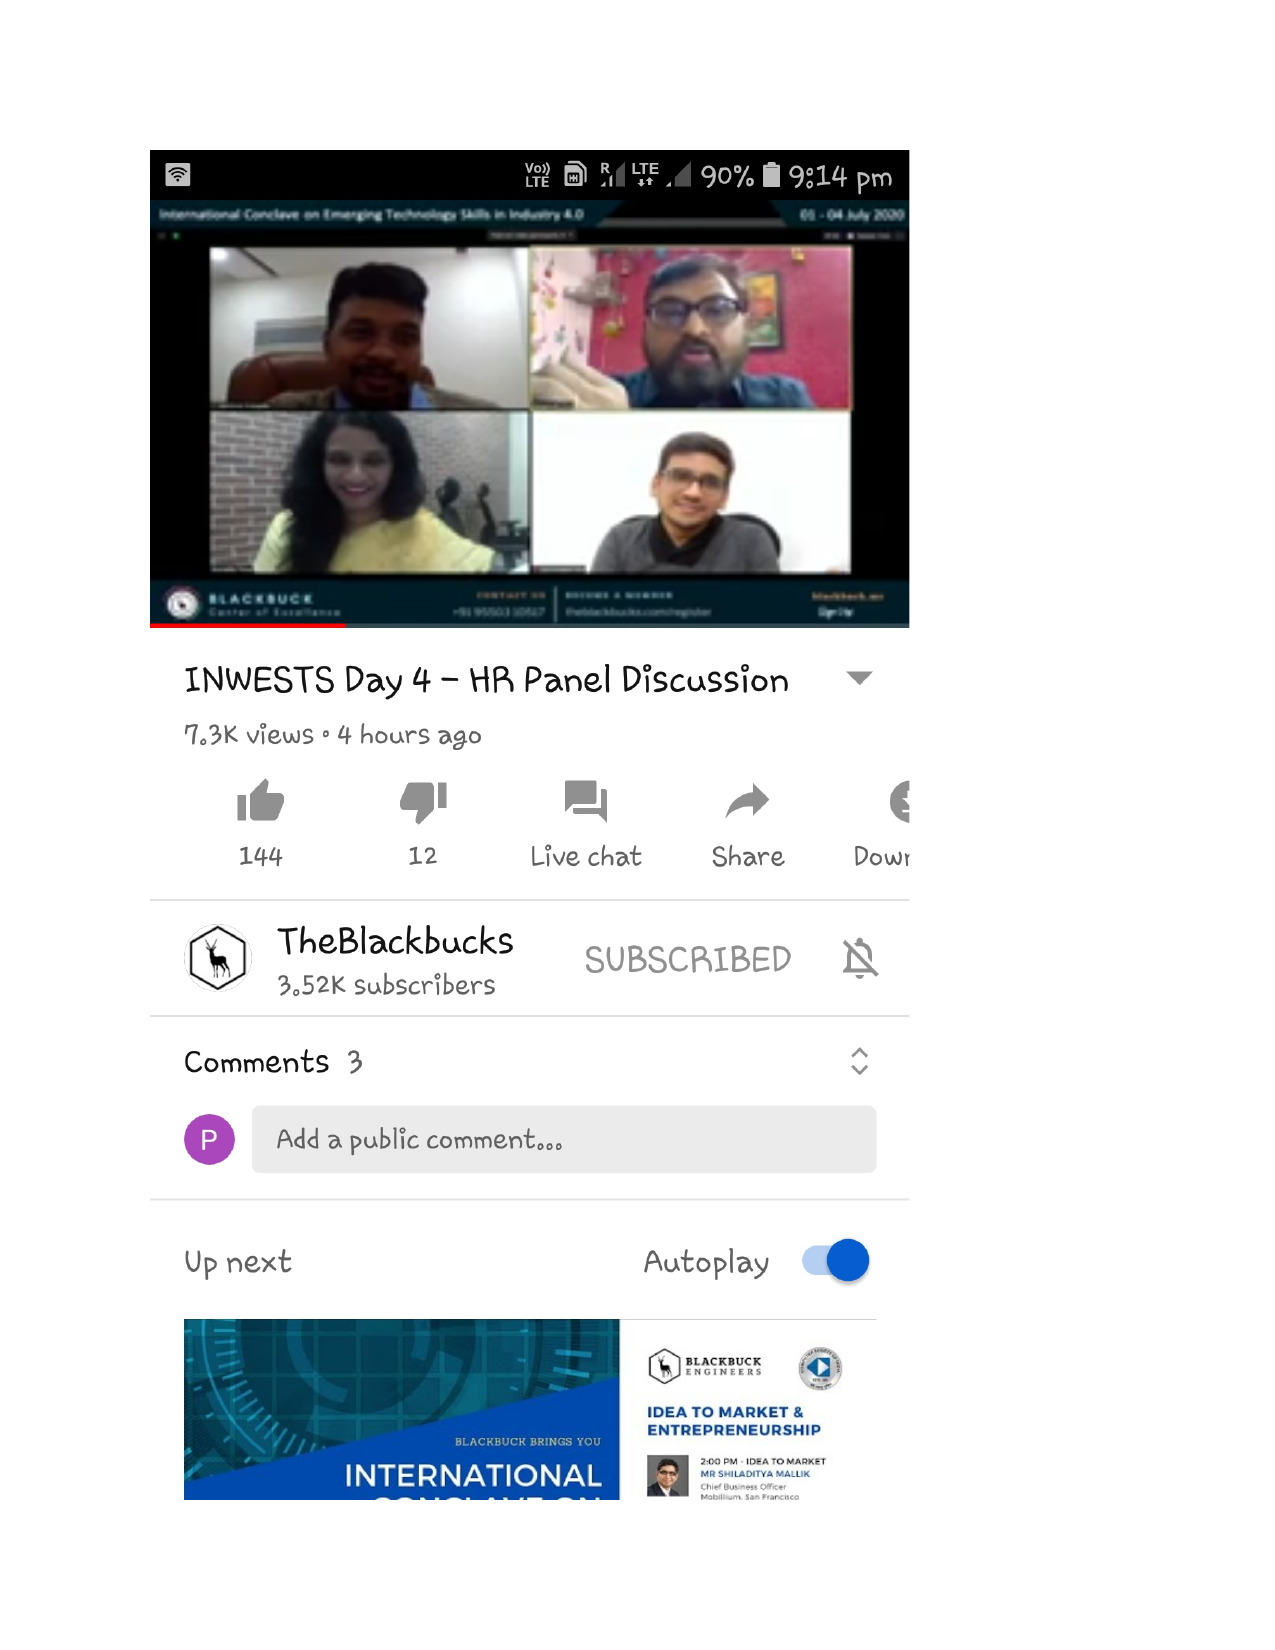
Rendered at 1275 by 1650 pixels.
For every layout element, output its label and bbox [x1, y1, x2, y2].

picture [150, 150, 910, 1500]
